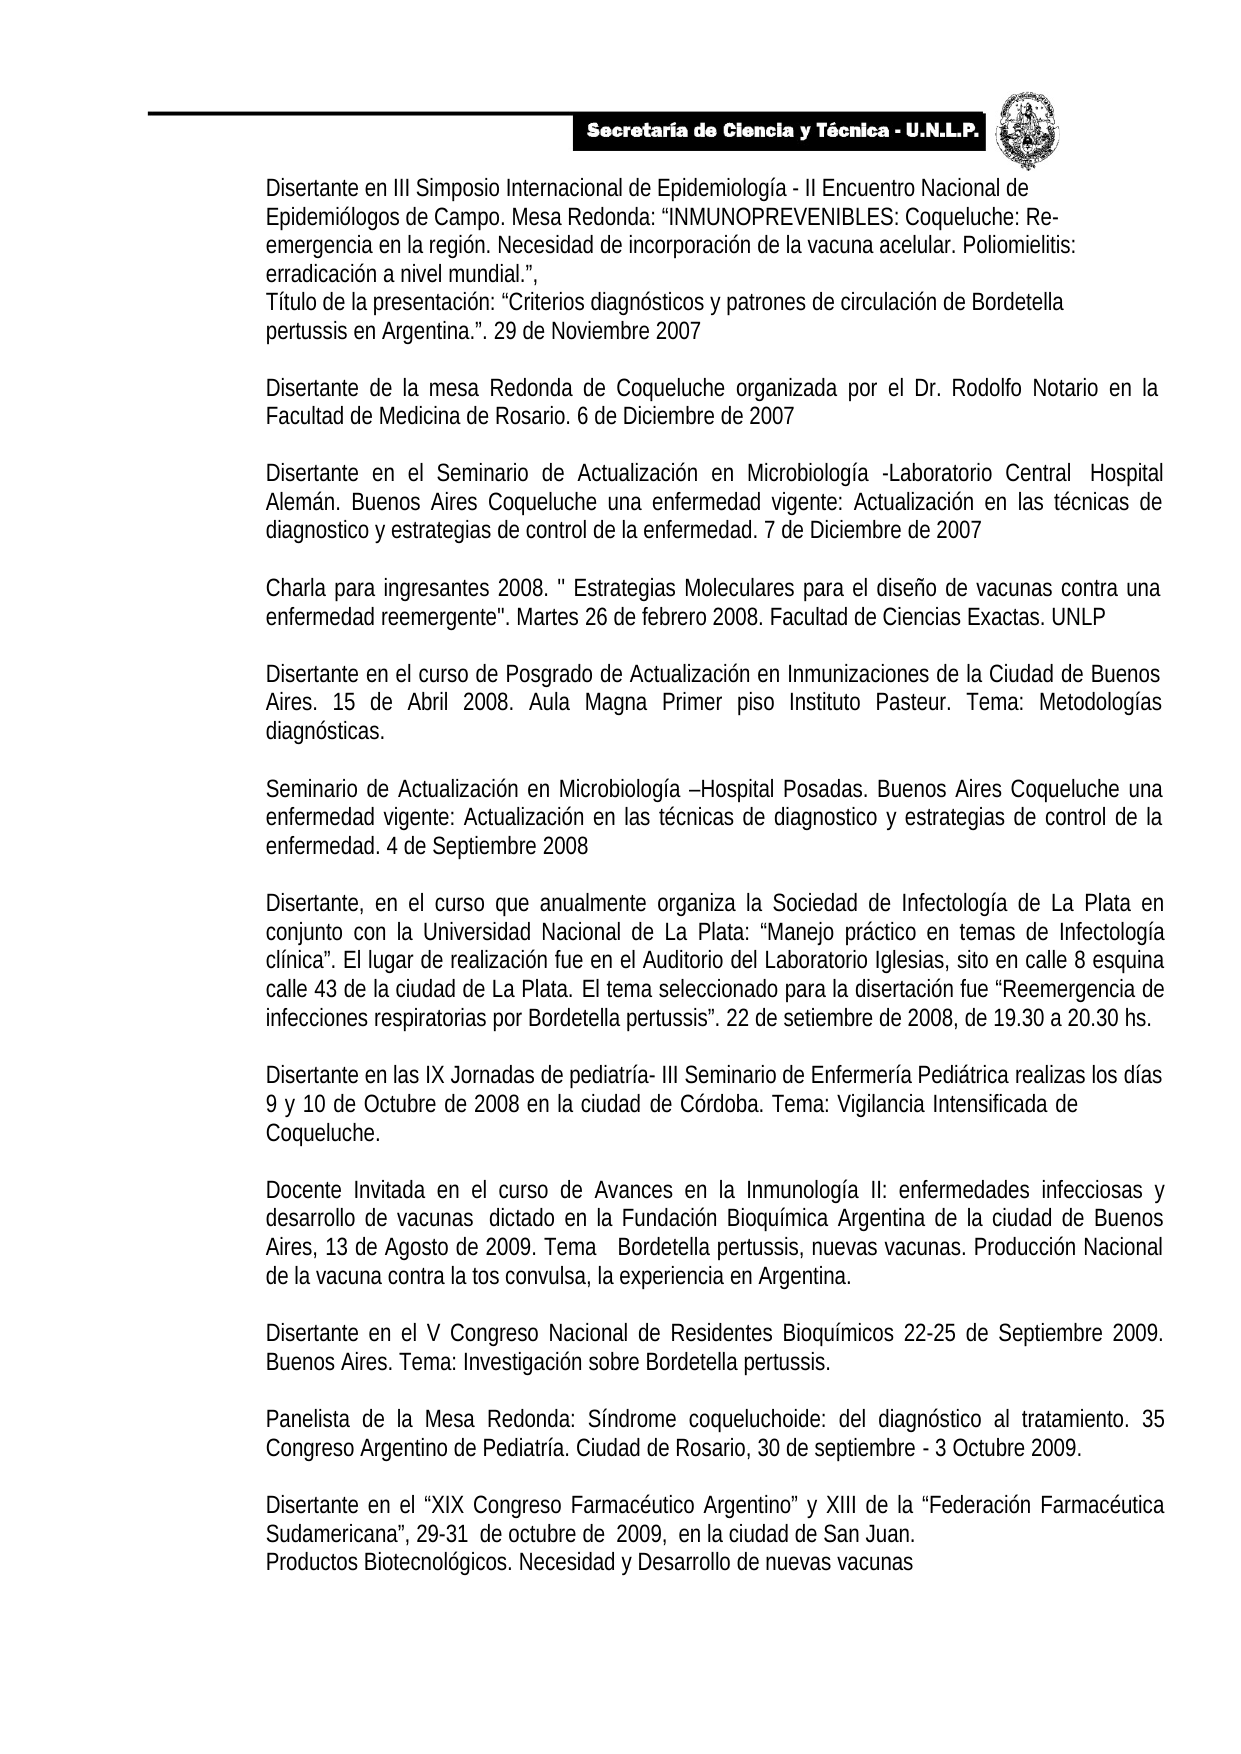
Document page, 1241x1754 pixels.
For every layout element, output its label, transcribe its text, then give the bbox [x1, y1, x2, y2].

text Título de la presentación: “Criterios diagnósticos y patrones de circulación de Bordetella pertussis en Argentina.”. 29 de Noviembre 2007 [266, 287, 1132, 345]
text Disertante en el curso de Posgrado de Actualización en Inmunizaciones de la Ciudad de Buenos Aires. 15 de Abril 2008. Aula Magna Primer piso Instituto Pasteur. Tema: Metodologías diagnósticas. [266, 659, 1163, 745]
text Disertante en III Simposio Internacional de Epidemiología - II Encuentro Nacional de Epidemiólogos de Campo. Mesa Redonda: “INMUNOPREVENIBLES: Coqueluche: Re- emergencia en la región. Necesidad de incorporación de la vacuna acelular. Poliomielitis: erradicación a nivel mundial.”, [266, 173, 1159, 287]
text Disertante en las IX Jornadas de pediatría- III Seminario de Enfermería Pediátrica realizas los días [266, 1060, 1238, 1088]
text Disertante en el V Congreso Nacional de Residentes Bioquímicos 22-25 de Septiembre 2009. Buenos Aires. Tema: Investigación sobre Bordetella pertussis. [266, 1318, 1166, 1375]
text Disertante, en el curso que anualmente organiza la Sociedad de Infectología de La Plata en conjunto con la Universidad Nacional de La Plata: “Manejo práctico en temas de Infectología clínica”. El lugar de realización fue en el Auditorio del Laboratorio Iglesias, sito en calle 8 esquina calle 43 de la ciudad de La Plata. El tema seleccionado para la disertación fue “Reemergencia de infecciones respiratorias por Bordetella pertussis”. 22 de setiembre de 2008, de 19.30 a 20.30 hs. [266, 888, 1167, 1031]
text Docente Invitada en el curso de Avances en la Inmunología II: enfermedades infecciosas y desarrollo de vacunas dictado en la Fundación Bioquímica Argentina de la ciudad de Buenos Aires, 13 de Agosto de 2009. Tema Bordetella pertussis, nuevas vacunas. Producción Nacional de la vacuna contra la tos convulsa, la experiencia en Argentina. [266, 1175, 1165, 1289]
text Seminario de Actualización en Microbiología –Hospital Posadas. Buenos Aires Coqueluche una enfermedad vigente: Actualización en las técnicas de diagnostico y estrategias de control de la enfermedad. 4 de Septiembre 2008 [266, 774, 1164, 859]
text 9 y 10 de Octubre de 2008 en la ciudad de Córdoba. Tema: Vigilancia Intensificada de Coqueluche. [266, 1089, 1164, 1146]
text Disertante en el Seminario de Actualización en Microbiología -Laboratorio Central Hospital Alemán. Buenos Aires Coqueluche una enfermedad vigente: Actualización en las técnicas de diagnostico y estrategias de control de la enfermedad. 7 de Diciembre de 2007 [266, 458, 1164, 544]
text Disertante de la mesa Redonda de Coqueluche organizada por el Dr. Rodolfo Notario en la Facultad de Medicina de Rosario. 6 de Diciembre de 2007 [266, 373, 1164, 430]
text Productos Biotecnológicos. Necesidad y Desarrollo de nuevas vacunas [266, 1547, 1238, 1576]
text Disertante en el “XIX Congreso Farmacéutico Argentino” y XIII de la “Federación Farmacéutica Sudamericana”, 29-31 de octubre de 2009, en la ciudad de San Juan. [266, 1490, 1166, 1547]
text Panelista de la Mesa Redonda: Síndrome coqueluchoide: del diagnóstico al tratamiento. 35 Congreso Argentino de Pediatría. Ciudad de Rosario, 30 de septiembre - 3 Octubre 2009. [266, 1404, 1164, 1461]
picture [147, 91, 1060, 171]
text Charla para ingresantes 2008. '' Estrategias Moleculares para el diseño de vacunas contra una enfermedad reemergente''. Martes 26 de febrero 2008. Facultad de Ciencias Exactas. UNLP [266, 573, 1162, 630]
